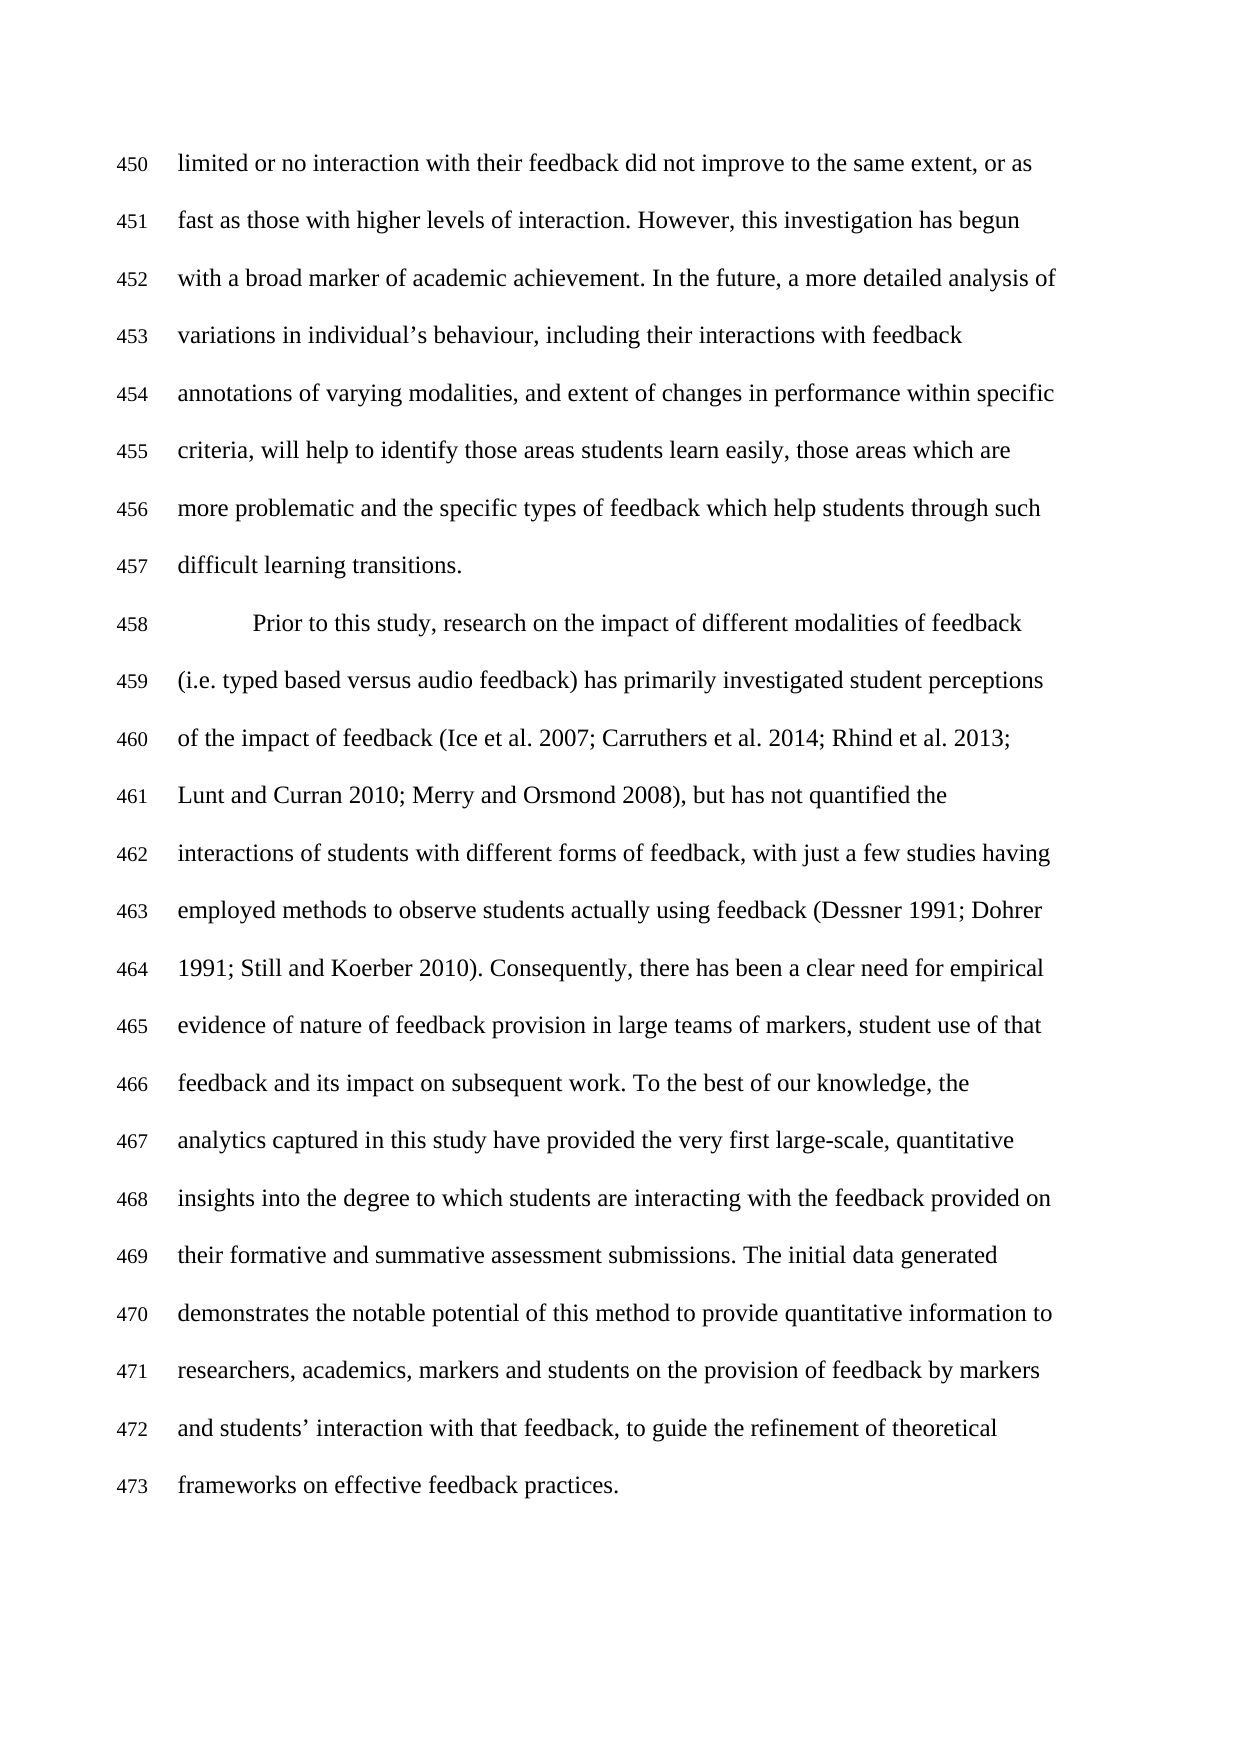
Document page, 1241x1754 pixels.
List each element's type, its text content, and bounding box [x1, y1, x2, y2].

text Prior to this study, research on the impact of different modalities of feedback (i.e. typed based versus audio feedback) has primarily investigated student perceptions of the impact of feedback (Ice et al. 2007; Carruthers et al. 2014; Rhind et al. 2013; Lunt and Curran 2010; Merry and Orsmond 2008), but has not quantified the interactions of students with different forms of feedback, with just a few studies having employed methods to observe students actually using feedback (Dessner 1991; Dohrer 1991; Still and Koerber 2010). Consequently, there has been a clear need for empirical evidence of nature of feedback provision in large teams of markers, student use of that feedback and its impact on subsequent work. To the best of our knowledge, the analytics captured in this study have provided the very first large-scale, quantitative insights into the degree to which students are interacting with the feedback provided on their formative and summative assessment submissions. The initial data generated demonstrates the notable potential of this method to provide quantitative information to researchers, academics, markers and students on the provision of feedback by markers and students’ interaction with that feedback, to guide the refinement of theoretical frameworks on effective feedback practices. [177, 608, 1063, 1499]
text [177, 148, 1063, 579]
